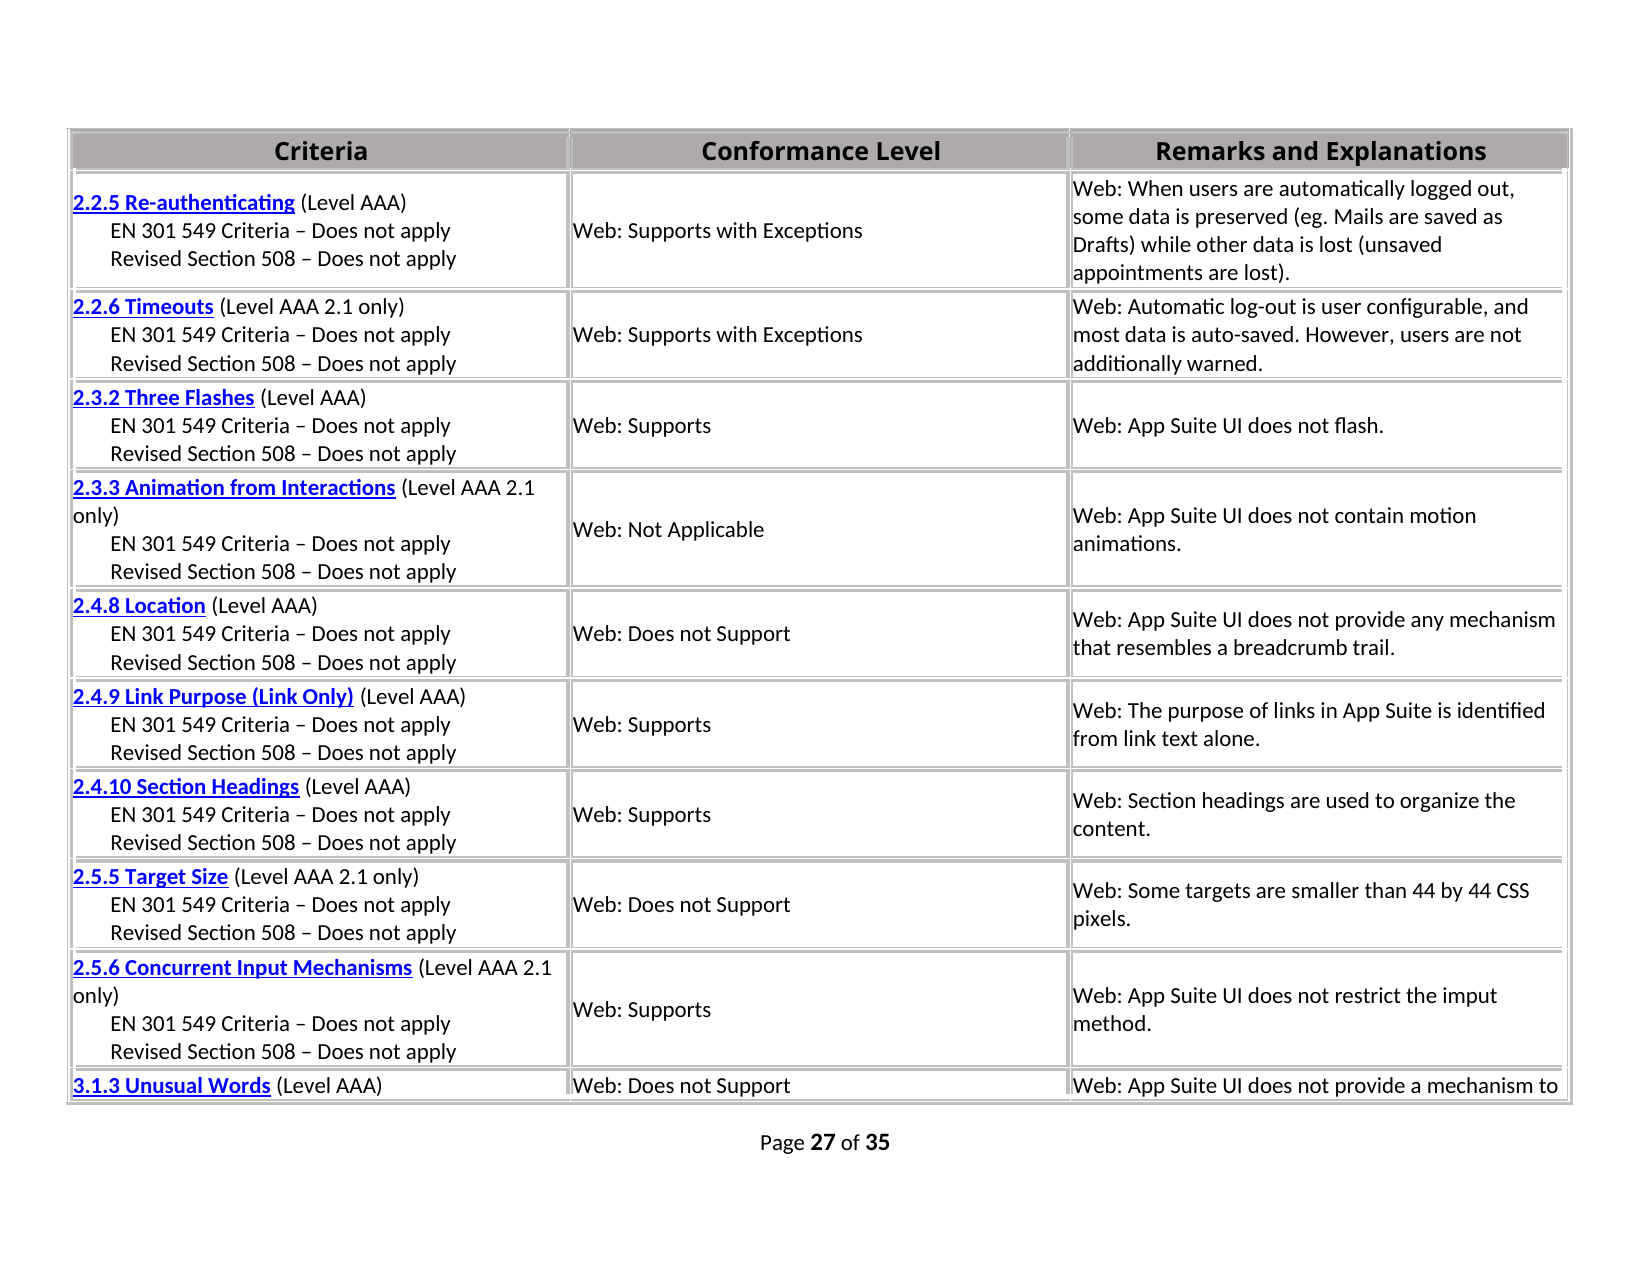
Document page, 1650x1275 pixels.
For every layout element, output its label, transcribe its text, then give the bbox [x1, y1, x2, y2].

table_cell Web: When users are automatically logged out, some data is preserved (eg. Mails are saved as Drafts) while other data is lost (unsaved appointments are lost). [1070, 168, 1569, 286]
table_cell 2.5.5 Target Size (Level AAA 2.1 only) EN 301 549 Criteria – Does not apply Revised Section 508 – Does not apply [70, 856, 569, 947]
table_cell Web: Supports [573, 383, 1066, 467]
table_cell Web: App Suite UI does not contain motion animations. [1070, 467, 1569, 585]
table_cell Web: Automatic log-out is user configurable, and most data is auto-saved. However, users are not additionally warned. [1070, 286, 1569, 377]
table_cell Web: Some targets are smaller than 44 by 44 CSS pixels. [1070, 856, 1569, 947]
table_cell Web: Does not Support [573, 592, 1066, 676]
table_cell Web: The purpose of links in App Suite is identified from link text alone. [1070, 676, 1569, 766]
table_header Criteria [73, 134, 569, 168]
table_cell 2.4.8 Location (Level AAA) EN 301 549 Criteria – Does not apply Revised Section 508 – Does not apply [70, 585, 569, 676]
table_cell 2.2.6 Timeouts (Level AAA 2.1 only) EN 301 549 Criteria – Does not apply Revised Section 508 – Does not apply [70, 286, 569, 377]
table_cell Web: Supports [573, 682, 1066, 766]
table_cell Web: Not Applicable [573, 473, 1066, 585]
table_cell Web: App Suite UI does not restrict the imput method. [1070, 947, 1569, 1065]
table_cell 2.5.6 Concurrent Input Mechanisms (Level AAA 2.1 only) EN 301 549 Criteria – Does not apply Revised Section 508 – Does not apply [70, 947, 569, 1065]
table_cell Web: Supports [573, 772, 1066, 856]
table_cell 2.4.9 Link Purpose (Link Only) (Level AAA) EN 301 549 Criteria – Does not apply Revised Section 508 – Does not apply [70, 676, 569, 766]
table_cell 2.3.3 Animation from Interactions (Level AAA 2.1 only) EN 301 549 Criteria – Does not apply Revised Section 508 – Does not apply [70, 467, 569, 585]
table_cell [70, 1065, 569, 1099]
table_cell Web: Supports [573, 953, 1066, 1065]
table_header Remarks and Explanations [1070, 129, 1569, 168]
table_cell Web: Supports with Exceptions [573, 293, 1066, 377]
table_header Conformance Level [570, 129, 1069, 168]
table_cell 2.4.10 Section Headings (Level AAA) EN 301 549 Criteria – Does not apply Revised Section 508 – Does not apply [70, 766, 569, 856]
table_cell Web: Supports with Exceptions [573, 174, 1066, 286]
table_cell 2.3.2 Three Flashes (Level AAA) EN 301 549 Criteria – Does not apply Revised Section 508 – Does not apply [70, 377, 569, 467]
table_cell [1070, 1065, 1569, 1099]
table_cell Web: Section headings are used to organize the content. [1070, 766, 1569, 856]
table_cell Web: Does not Support [570, 1065, 1069, 1099]
table_cell Web: Does not Support [573, 863, 1066, 947]
table_cell 2.2.5 Re-authenticating (Level AAA) EN 301 549 Criteria – Does not apply Revised Section 508 – Does not apply [70, 168, 569, 286]
table_cell Web: App Suite UI does not flash. [1070, 377, 1569, 467]
table_cell Web: App Suite UI does not provide any mechanism that resembles a breadcrumb trail. [1070, 585, 1569, 676]
